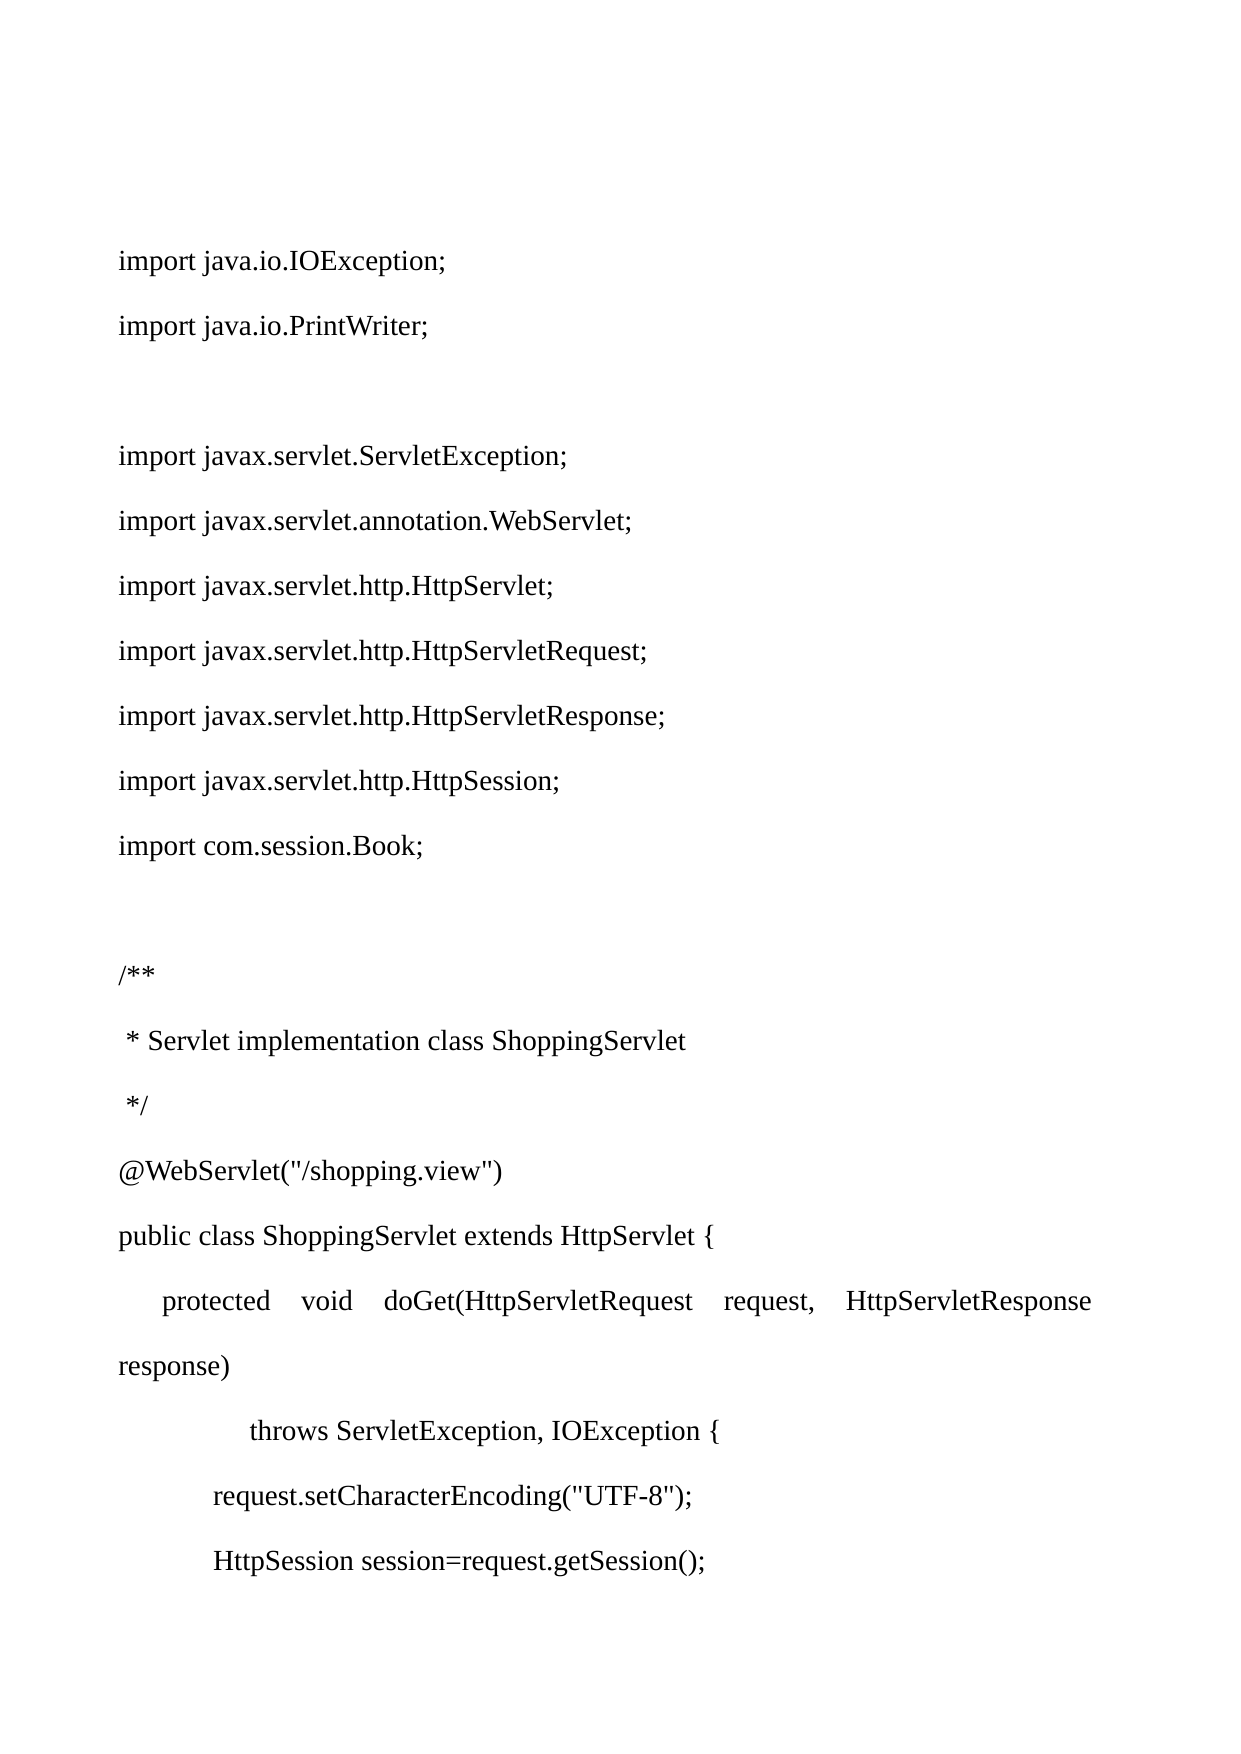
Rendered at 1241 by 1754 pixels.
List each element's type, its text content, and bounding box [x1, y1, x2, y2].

text @WebServlet("/shopping.view") [118, 1137, 1093, 1202]
text throws ServletException, IOException { [118, 1397, 1093, 1462]
text * Servlet implementation class ShoppingServlet [118, 1007, 1093, 1072]
text */ [118, 1072, 1093, 1137]
text import javax.servlet.http.HttpServlet; [118, 552, 1093, 617]
text import javax.servlet.ServletException; [118, 422, 1093, 487]
text import java.io.IOException; [118, 227, 1093, 292]
text import javax.servlet.http.HttpServletRequest; [118, 617, 1093, 682]
text public class ShoppingServlet extends HttpServlet { [118, 1202, 1093, 1267]
text import javax.servlet.http.HttpServletResponse; [118, 682, 1093, 747]
text import com.session.Book; [118, 812, 1093, 877]
text HttpSession session=request.getSession(); [118, 1527, 1093, 1592]
text import java.io.PrintWriter; [118, 292, 1093, 357]
text import javax.servlet.annotation.WebServlet; [118, 487, 1093, 552]
text import javax.servlet.http.HttpSession; [118, 747, 1093, 812]
text /** [118, 942, 1093, 1007]
text request.setCharacterEncoding("UTF-8"); [118, 1462, 1093, 1527]
text protected void doGet(HttpServletRequest request, HttpServletResponse response) [118, 1267, 1093, 1397]
